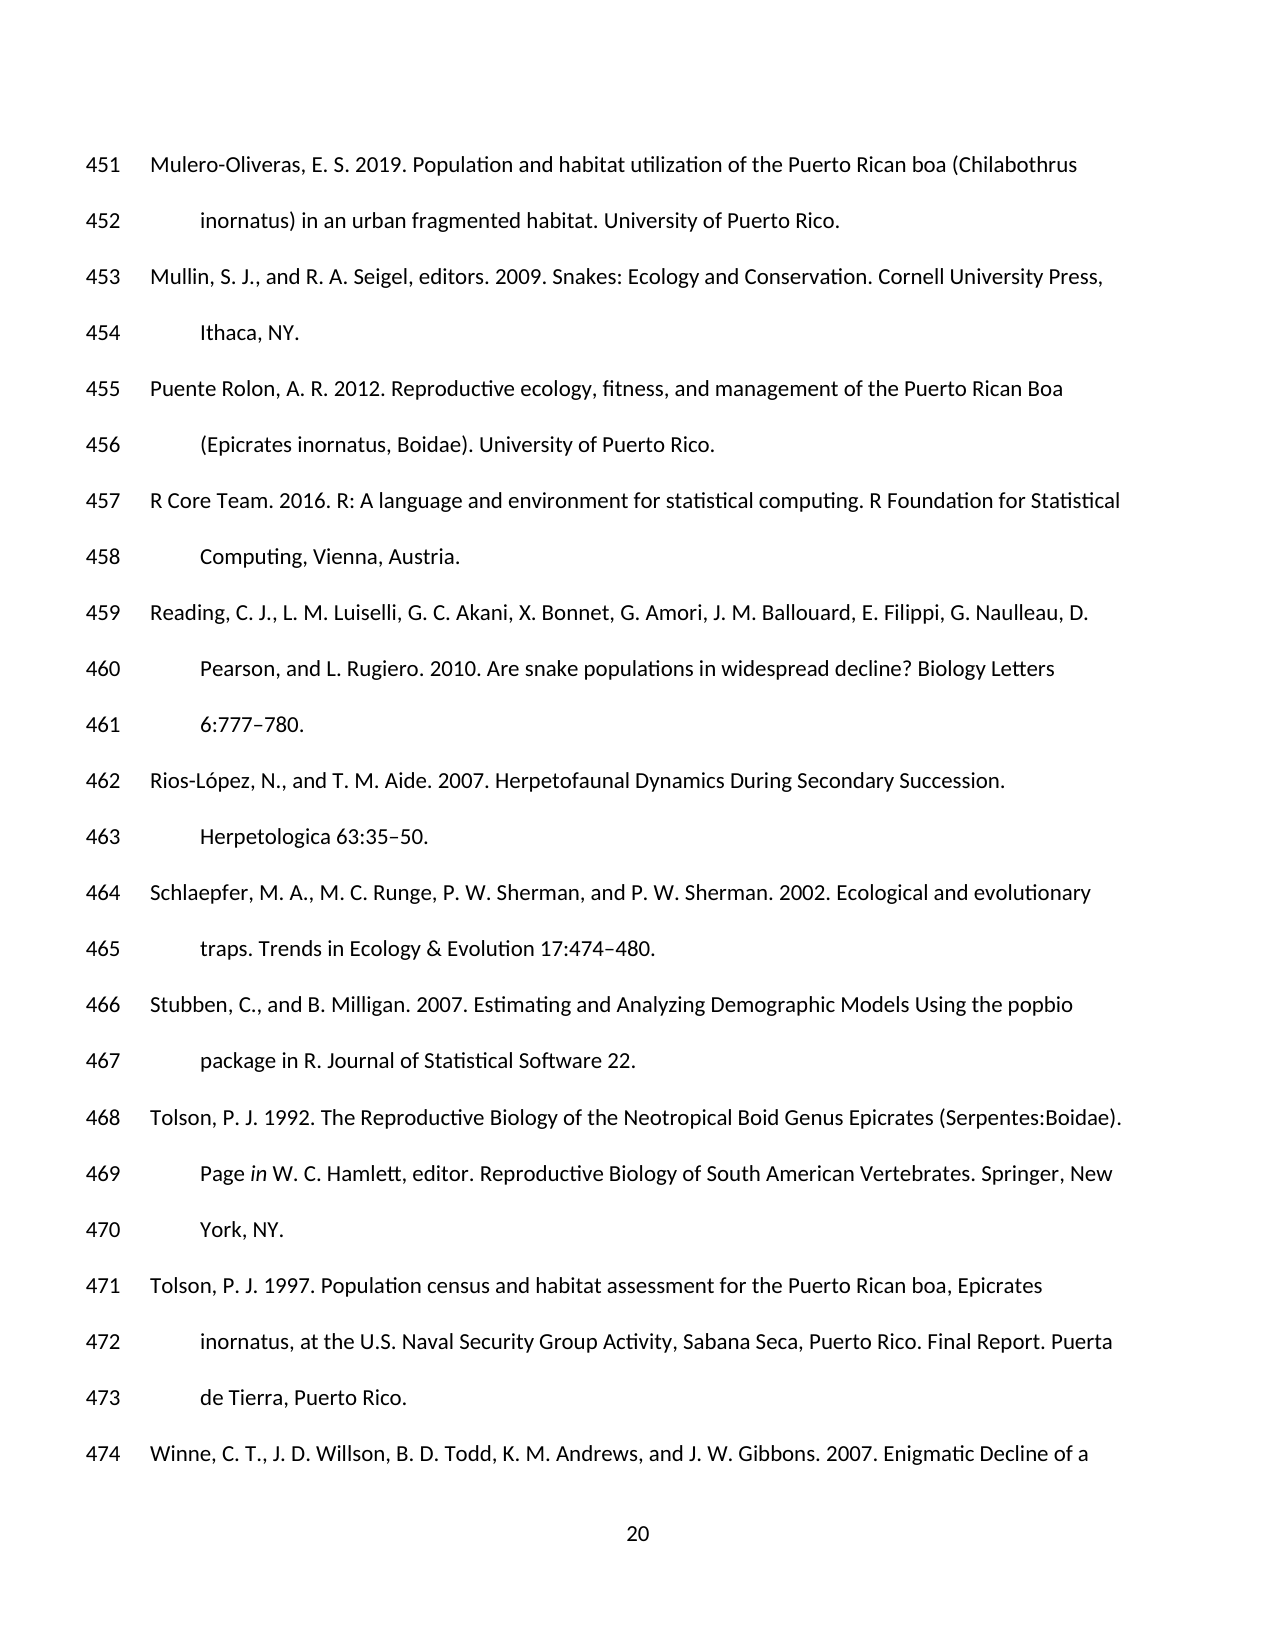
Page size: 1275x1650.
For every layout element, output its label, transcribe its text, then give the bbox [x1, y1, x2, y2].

text Reading, C. J., L. M. Luiselli, G. C. Akani, X. Bonnet, G. Amori, J. M. Ballouard, E. Filippi, G. Naulleau, D. Pearson, and L. Rugiero. 2010. Are snake populations in widespread decline? Biology Letters 6:777–780. [150, 598, 1125, 738]
text Puente Rolon, A. R. 2012. Reproductive ecology, fitness, and management of the Puerto Rican Boa (Epicrates inornatus, Boidae). University of Puerto Rico. [150, 374, 1125, 458]
text Mullin, S. J., and R. A. Seigel, editors. 2009. Snakes: Ecology and Conservation. Cornell University Press, Ithaca, NY. [150, 262, 1125, 346]
text Rios-López, N., and T. M. Aide. 2007. Herpetofaunal Dynamics During Secondary Succession. Herpetologica 63:35–50. [150, 766, 1125, 851]
text Mulero-Oliveras, E. S. 2019. Population and habitat utilization of the Puerto Rican boa (Chilabothrus inornatus) in an urban fragmented habitat. University of Puerto Rico. [150, 150, 1125, 234]
text Schlaepfer, M. A., M. C. Runge, P. W. Sherman, and P. W. Sherman. 2002. Ecological and evolutionary traps. Trends in Ecology & Evolution 17:474–480. [150, 878, 1125, 963]
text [150, 1439, 1125, 1467]
text Tolson, P. J. 1992. The Reproductive Biology of the Neotropical Boid Genus Epicrates (Serpentes:Boidae). Page in W. C. Hamlett, editor. Reproductive Biology of South American Vertebrates. Springer, New York, NY. [150, 1103, 1125, 1243]
text Stubben, C., and B. Milligan. 2007. Estimating and Analyzing Demographic Models Using the popbio package in R. Journal of Statistical Software 22. [150, 991, 1125, 1075]
text R Core Team. 2016. R: A language and environment for statistical computing. R Foundation for Statistical Computing, Vienna, Austria. [150, 486, 1125, 570]
text Tolson, P. J. 1997. Population census and habitat assessment for the Puerto Rican boa, Epicrates inornatus, at the U.S. Naval Security Group Activity, Sabana Seca, Puerto Rico. Final Report. Puerta de Tierra, Puerto Rico. [150, 1271, 1125, 1411]
